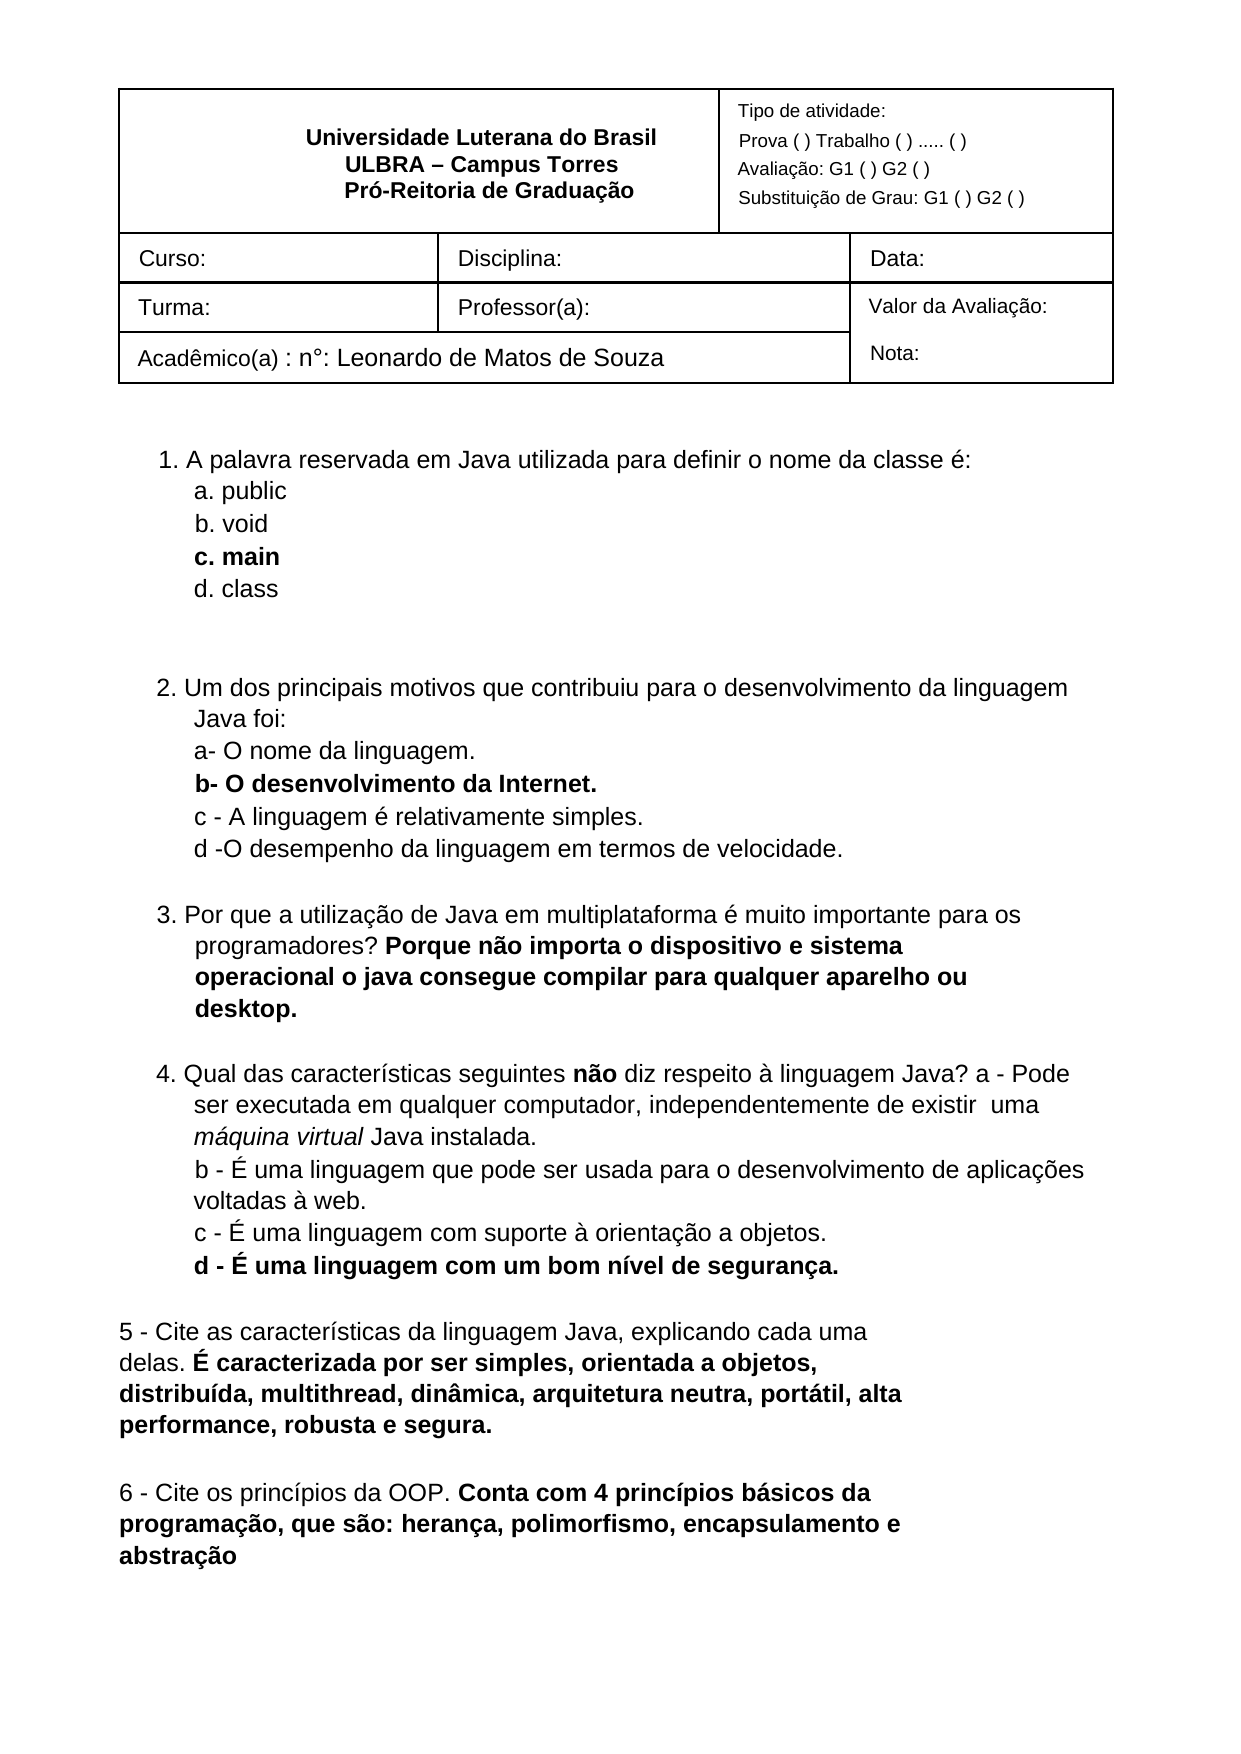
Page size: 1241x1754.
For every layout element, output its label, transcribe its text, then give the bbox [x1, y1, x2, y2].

table_cell Disciplina: [439, 234, 849, 281]
table_cell Turma: [120, 284, 437, 331]
text 2. Um dos principais motivos que contribuiu para o desenvolvimento da linguagem Java foi: [156, 673, 1086, 733]
text 3. Por que a utilização de Java em multiplataforma é muito importante para os programadores? Porque não importa o dispositivo e sistema operacional o java consegue compilar para qualquer aparelho ou desktop. [156, 900, 1038, 1022]
table_header Tipo de atividade: Prova ( ) Trabalho ( ) ..... ( ) Avaliação: G1 ( ) G2 ( ) Substituição de Grau: G1 ( ) G2 ( ) [720, 90, 1112, 232]
table_cell Data: [851, 234, 1112, 281]
text 6 - Cite os princípios da OOP. Conta com 4 princípios básicos da programação, que são: herança, polimorfismo, encapsulamento e abstração [119, 1478, 939, 1569]
text d - É uma linguagem com um bom nível de segurança. [194, 1251, 1128, 1280]
text 4. Qual das características seguintes não diz respeito à linguagem Java? a - Pode ser executada em qualquer computador, independentemente de existir uma máquina virtual Java instalada. [156, 1059, 1086, 1150]
text d. class [194, 574, 1128, 603]
table_cell Curso: [120, 234, 437, 281]
text c. main [194, 542, 1128, 570]
text 5 - Cite as características da linguagem Java, explicando cada uma delas. É caracterizada por ser simples, orientada a objetos, distribuída, multithread, dinâmica, arquitetura neutra, portátil, alta performance, robusta e segura. [119, 1316, 939, 1439]
text b - É uma linguagem que pode ser usada para o desenvolvimento de aplicações voltadas à web. [193, 1155, 1098, 1215]
text c - É uma linguagem com suporte à orientação a objetos. [194, 1218, 1128, 1247]
table_header L Universidade Luterana do Brasil ULBRA – Campus Torres Pró-Reitoria de Graduação [120, 90, 718, 232]
text d -O desempenho da linguagem em termos de velocidade. [194, 834, 1128, 863]
table_cell Acadêmico(a) : n°: Leonardo de Matos de Souza [120, 333, 849, 382]
table_cell Valor da Avaliação: Nota: [851, 284, 1112, 382]
text b. void [194, 508, 1128, 537]
text a- O nome da linguagem. [194, 736, 1128, 765]
text b- O desenvolvimento da Internet. [194, 769, 1128, 798]
text c - A linguagem é relativamente simples. [194, 802, 1128, 831]
table_cell Professor(a): [439, 284, 849, 331]
text 1. A palavra reservada em Java utilizada para definir o nome da classe é: a. public [158, 445, 987, 505]
